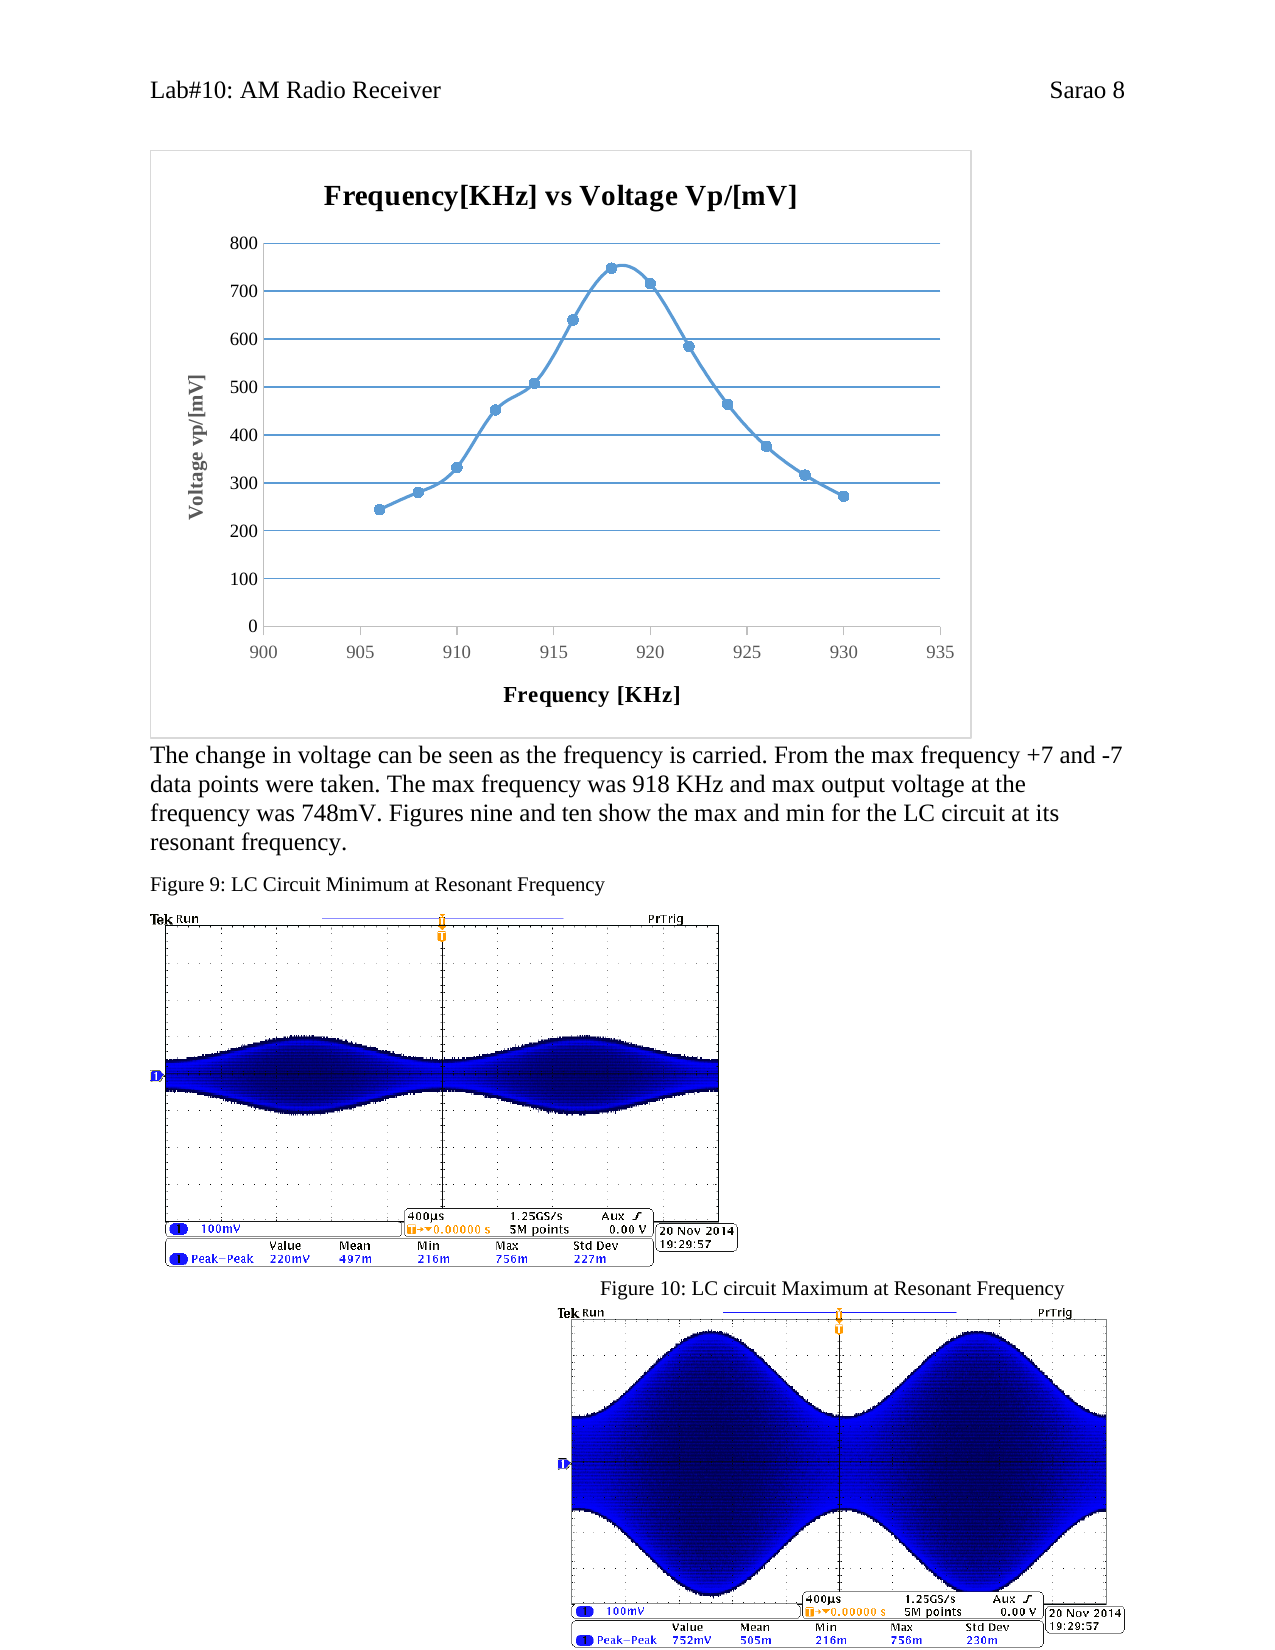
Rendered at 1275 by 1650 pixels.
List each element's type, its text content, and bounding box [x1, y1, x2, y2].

text Figure 9: LC Circuit Minimum at Resonant Frequency [150, 872, 1125, 896]
text Figure 10: LC circuit Maximum at Resonant Frequency [150, 1276, 1125, 1300]
picture [557, 1307, 1125, 1648]
text The change in voltage can be seen as the frequency is carried. From the max frequency +7 and -7 data points were taken. The max frequency was 918 KHz and max output voltage at the frequency was 748mV. Figures nine and ten show the max and min for the LC circuit at its resonant frequency. [150, 740, 1125, 855]
picture [150, 913, 739, 1267]
